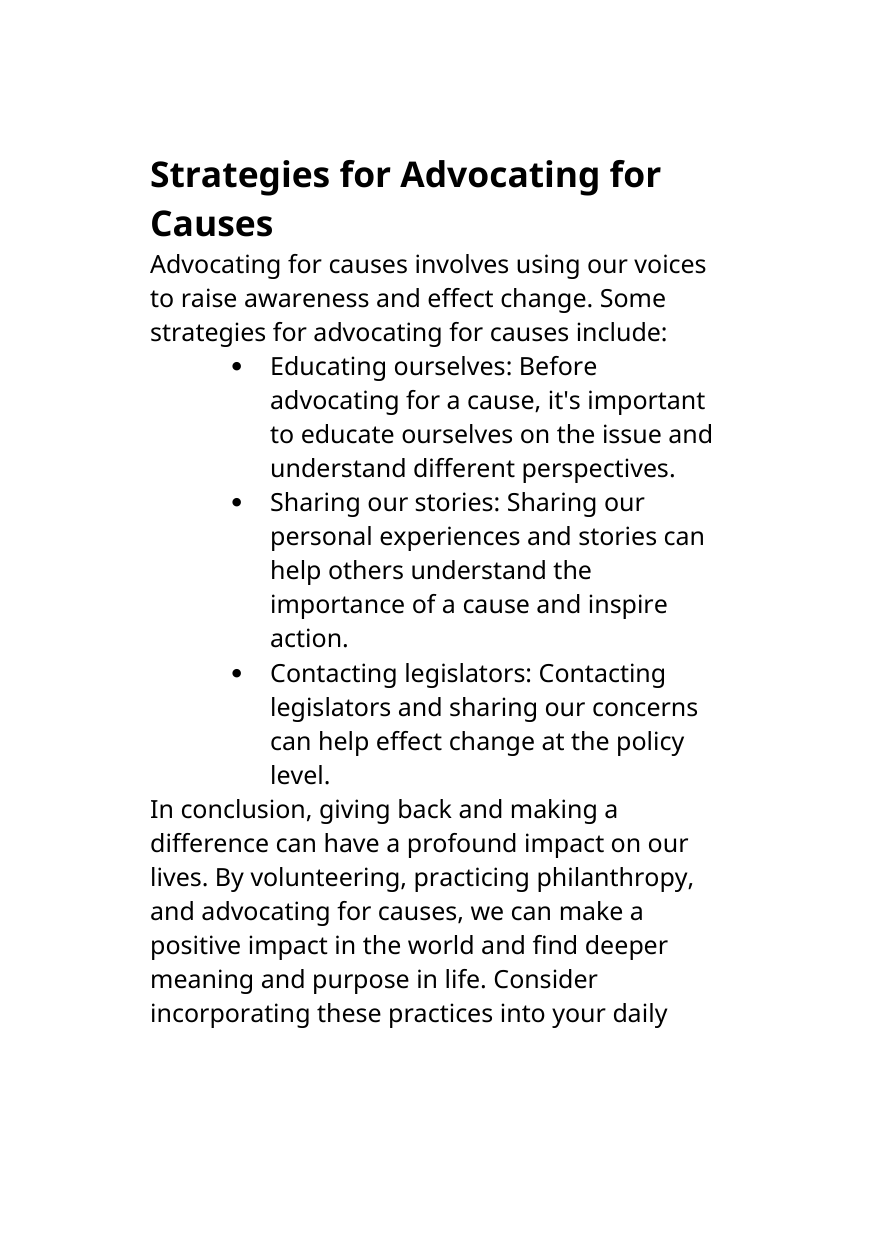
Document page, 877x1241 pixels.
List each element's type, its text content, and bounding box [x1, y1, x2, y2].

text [150, 791, 727, 1030]
list Contacting legislators: Contacting legislators and sharing our concerns can help effect change at the policy level. [232, 655, 727, 791]
subtitle Strategies for Advocating for Causes [150, 150, 727, 246]
list Educating ourselves: Before advocating for a cause, it's important to educate ourselves on the issue and understand different perspectives. [232, 349, 727, 485]
list Sharing our stories: Sharing our personal experiences and stories can help others understand the importance of a cause and inspire action. [232, 485, 727, 655]
text Advocating for causes involves using our voices to raise awareness and effect change. Some strategies for advocating for causes include: [150, 246, 727, 349]
